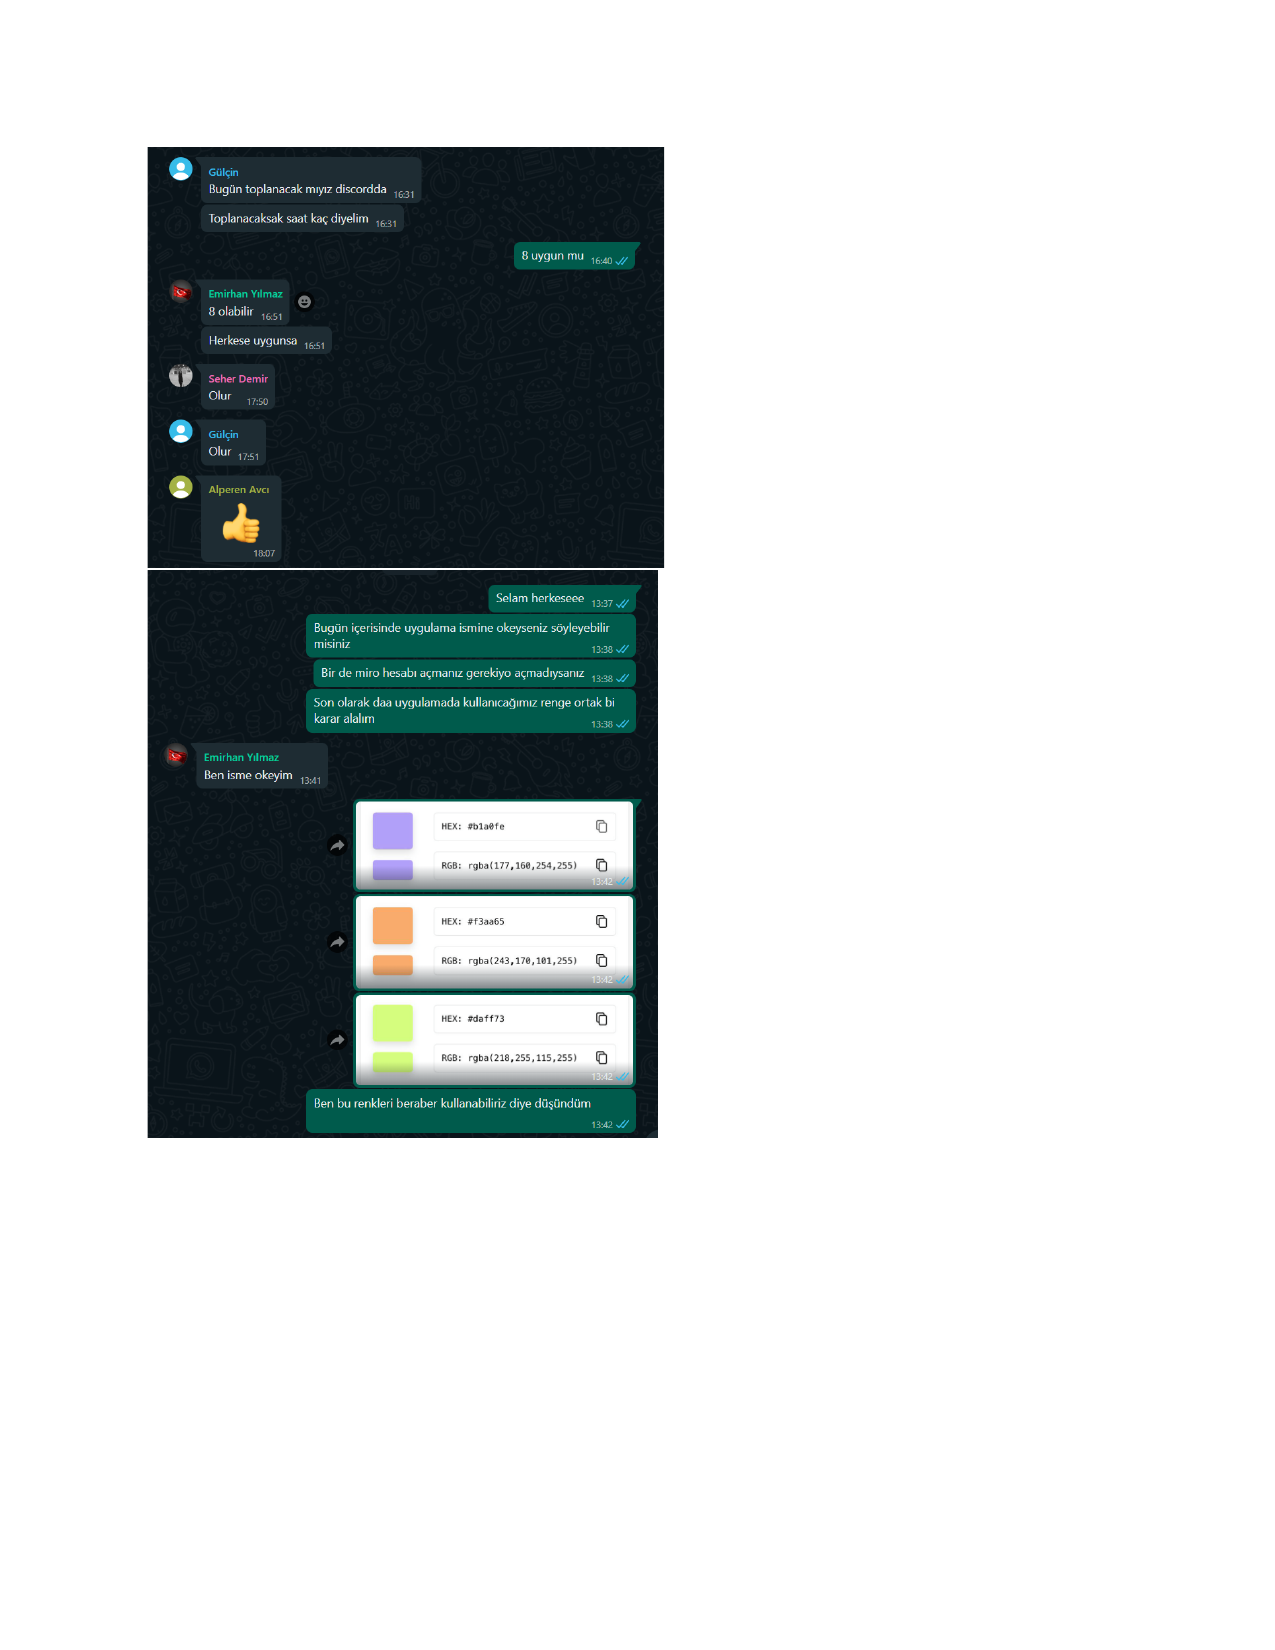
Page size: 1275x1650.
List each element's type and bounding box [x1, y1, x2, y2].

picture [147, 147, 665, 568]
picture [147, 570, 658, 1138]
